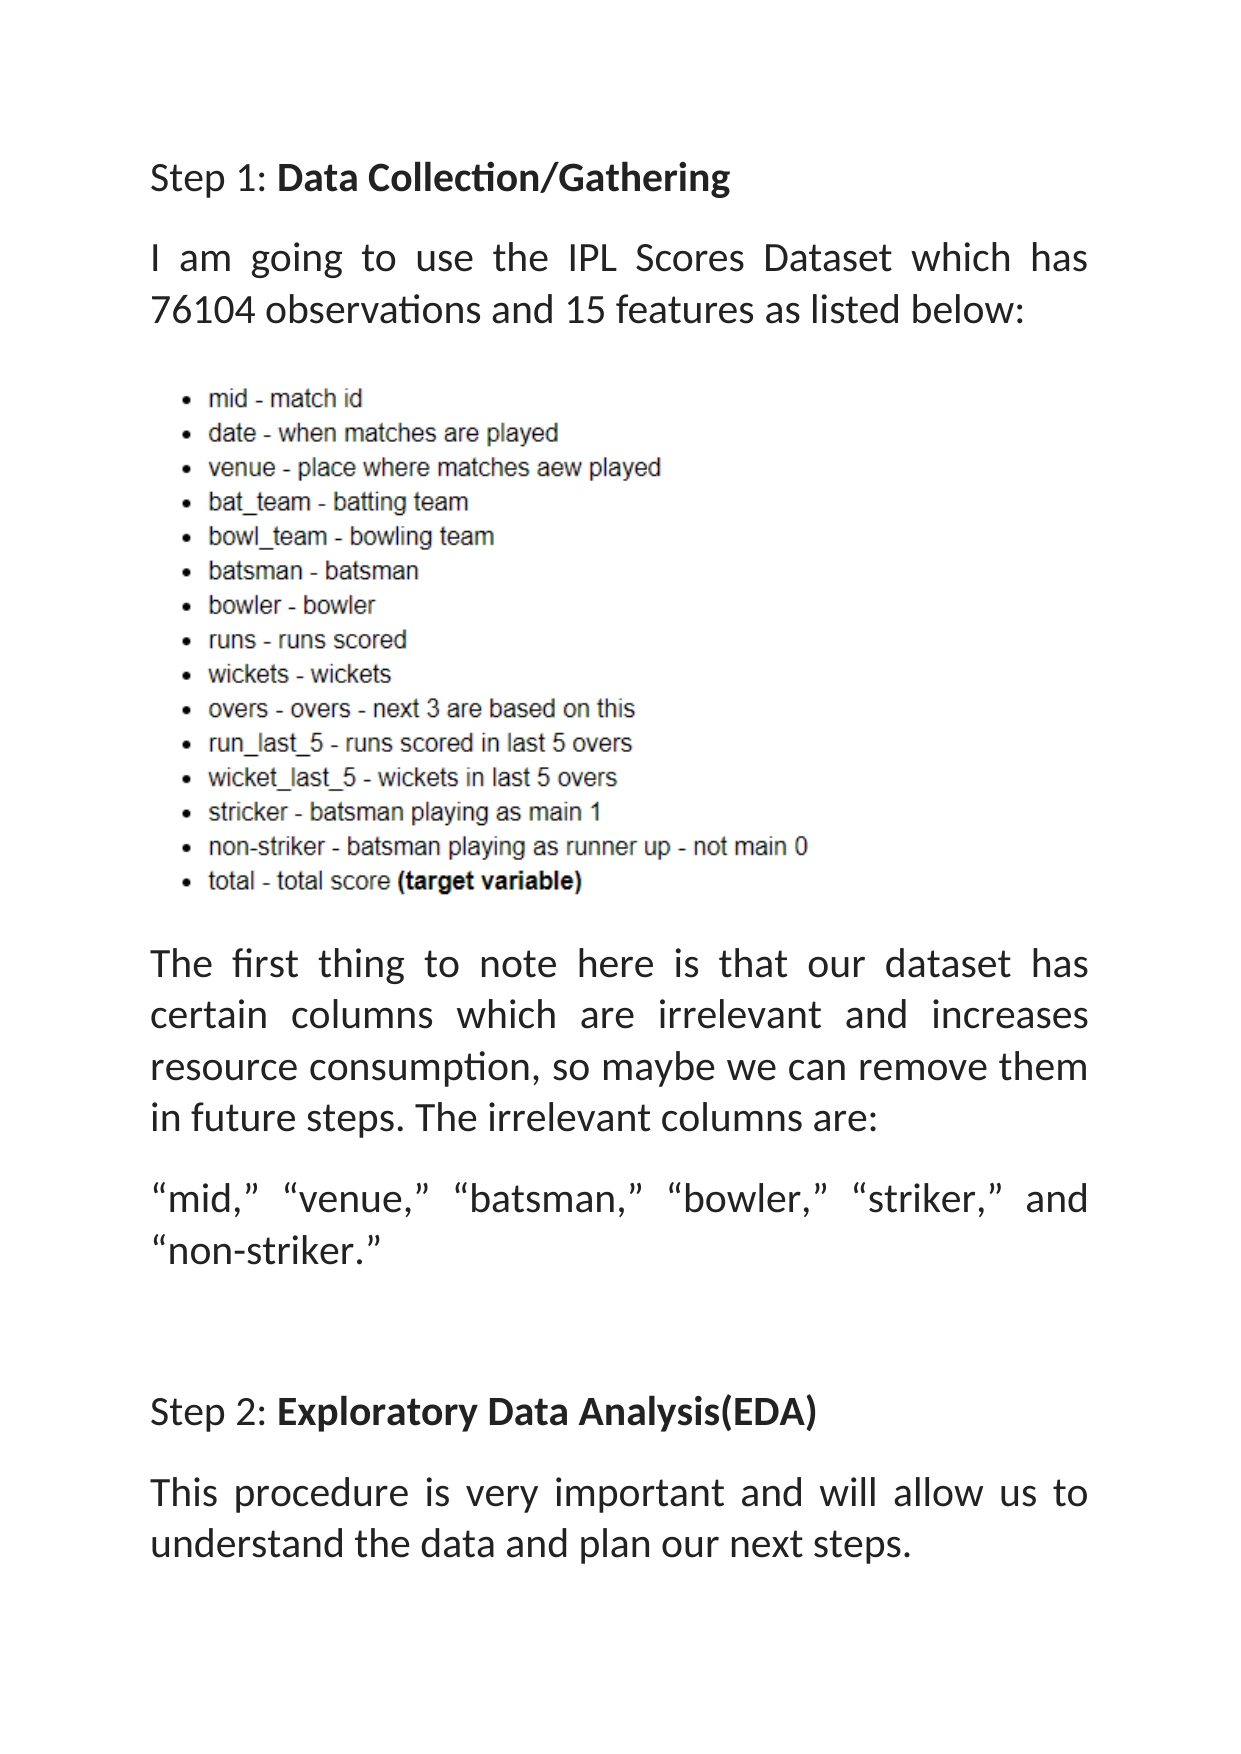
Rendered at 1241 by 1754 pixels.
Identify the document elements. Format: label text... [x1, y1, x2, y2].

text I am going to use the IPL Scores Dataset which has 76104 observations and 15 features as listed below: [150, 282, 1090, 334]
text This procedure is very important and will allow us to understand the data and plan our next steps. [150, 1517, 1090, 1568]
text Step 2: Exploratory Data Analysis(EDA) [150, 1384, 1090, 1436]
text The first thing to note here is that our dataset has certain columns which are irrelevant and increases resource consumption, so maybe we can remove them in future steps. The irrelevant columns are: [150, 936, 1090, 1142]
text Step 1: Data Collection/Gathering [150, 150, 1090, 202]
picture [150, 363, 830, 907]
text “mid,” “venue,” “batsman,” “bowler,” “striker,” and “non-striker.” [150, 1171, 1090, 1274]
